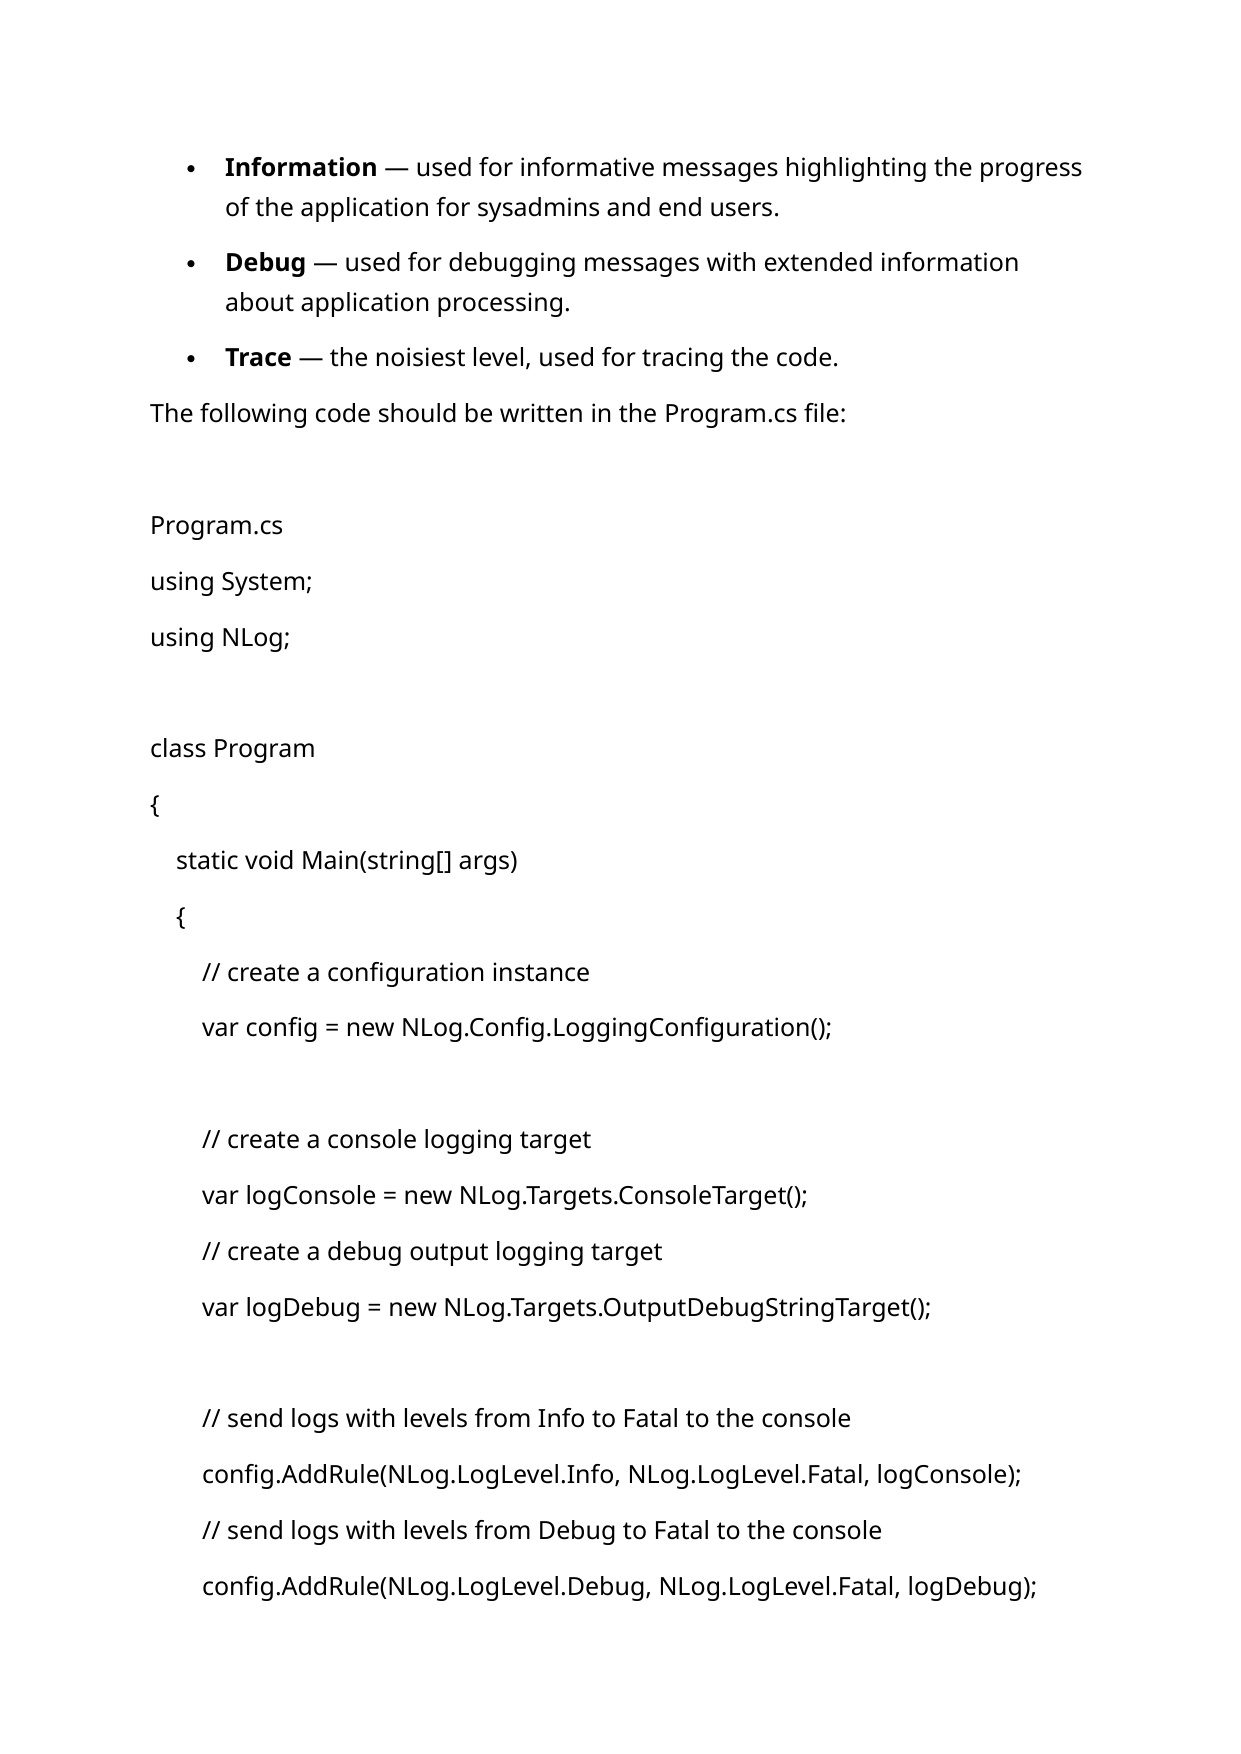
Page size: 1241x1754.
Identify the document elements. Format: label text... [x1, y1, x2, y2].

text using NLog; [150, 619, 1090, 653]
text The following code should be written in the Program.cs file: [150, 396, 1090, 430]
text static void Main(string[] args) [150, 842, 1090, 877]
text // create a configuration instance [150, 954, 1090, 988]
text // send logs with levels from Info to Fatal to the console [150, 1401, 1090, 1435]
text { [150, 787, 1090, 821]
text Program.cs [150, 507, 1090, 542]
text // send logs with levels from Debug to Fatal to the console [150, 1512, 1090, 1547]
text { [150, 898, 1090, 932]
text var logConsole = new NLog.Targets.ConsoleTarget(); [150, 1177, 1090, 1212]
text config.AddRule(NLog.LogLevel.Debug, NLog.LogLevel.Fatal, logDebug); [150, 1568, 1090, 1602]
text class Program [150, 731, 1090, 765]
text config.AddRule(NLog.LogLevel.Info, NLog.LogLevel.Fatal, logConsole); [150, 1457, 1090, 1491]
text var config = new NLog.Config.LoggingConfiguration(); [150, 1010, 1090, 1044]
text var logDebug = new NLog.Targets.OutputDebugStringTarget(); [150, 1289, 1090, 1323]
list Trace — the noisiest level, used for tracing the code. [187, 340, 1090, 374]
text // create a console logging target [150, 1122, 1090, 1156]
text using System; [150, 563, 1090, 597]
list Information — used for informative messages highlighting the progress of the application for sysadmins and end users. [187, 150, 1090, 223]
text // create a debug output logging target [150, 1233, 1090, 1267]
list Debug — used for debugging messages with extended information about application processing. [187, 245, 1090, 318]
